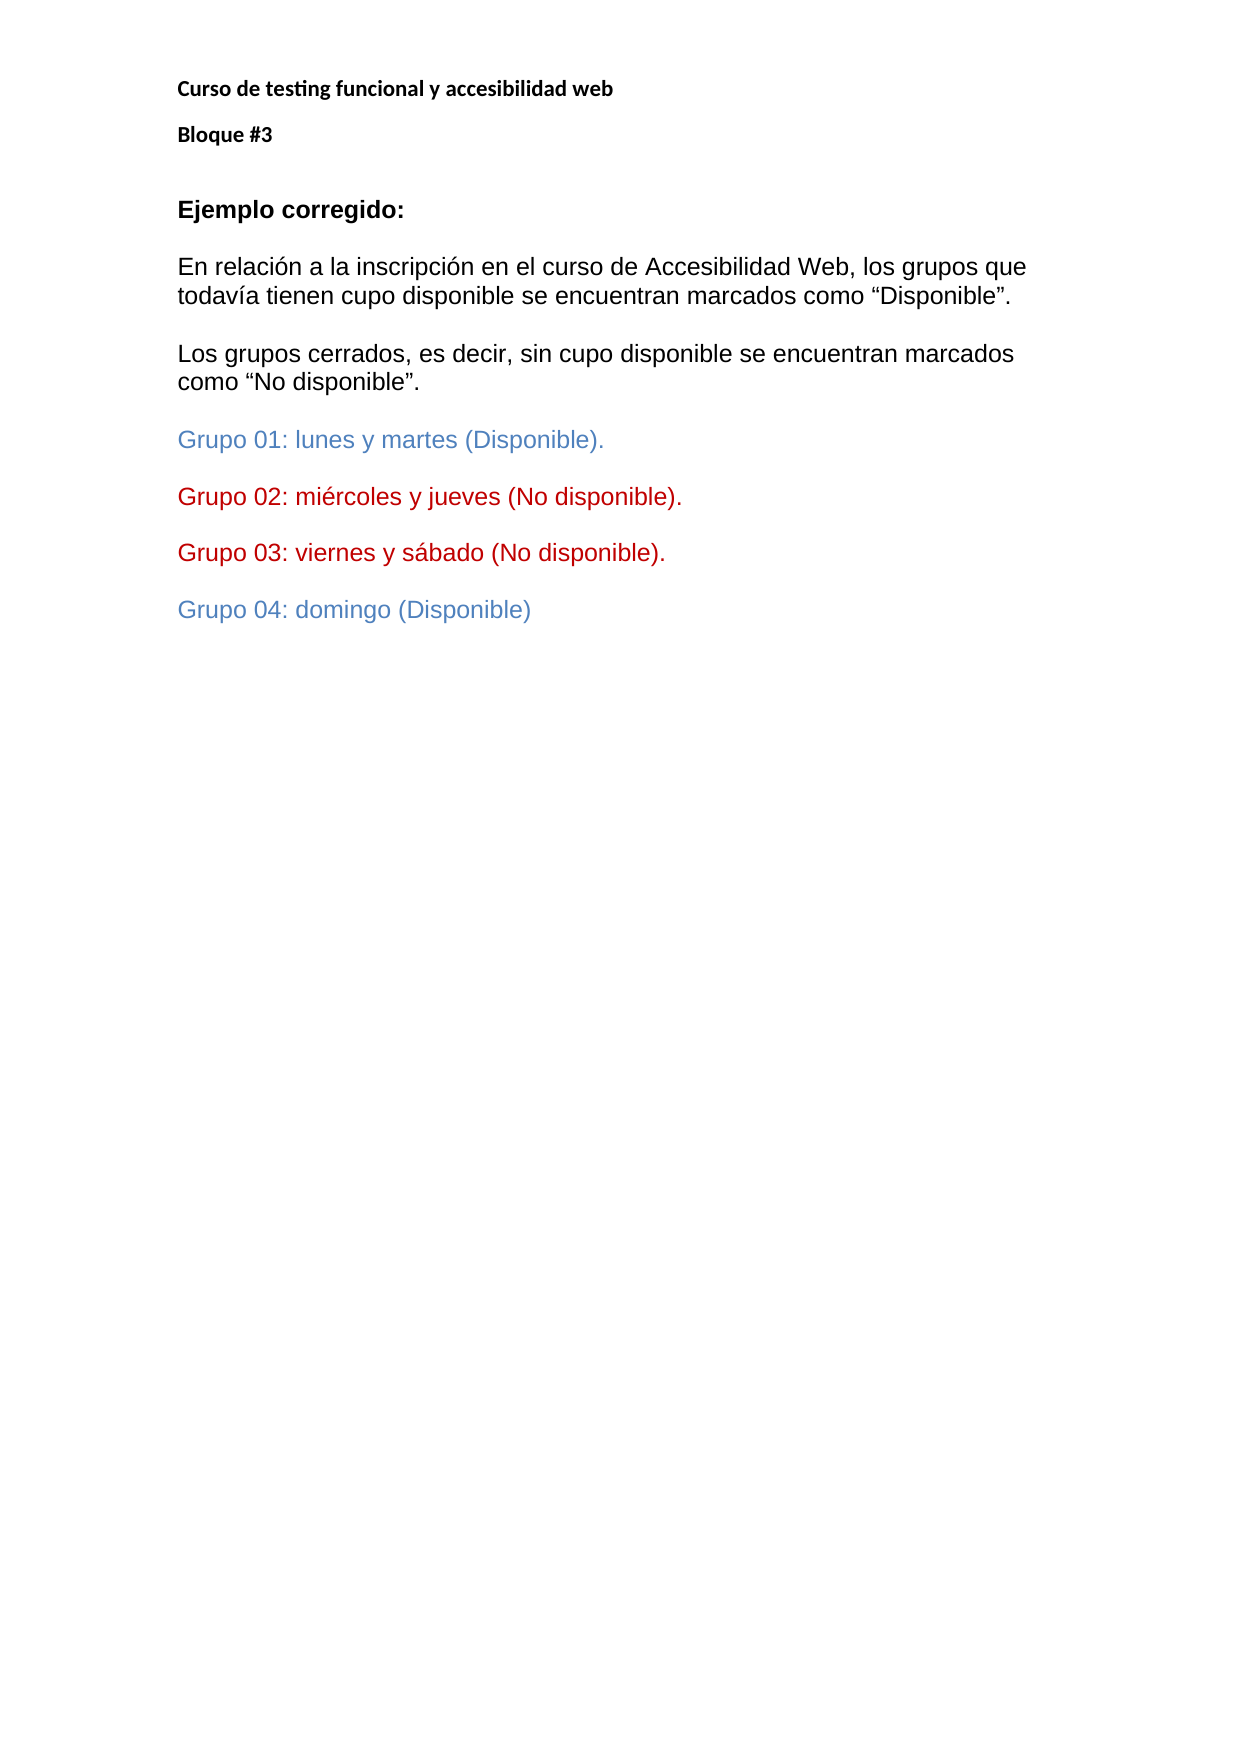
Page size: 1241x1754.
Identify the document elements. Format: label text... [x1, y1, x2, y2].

text Los grupos cerrados, es decir, sin cupo disponible se encuentran marcados como “No disponible”. [177, 338, 1063, 396]
text En relación a la inscripción en el curso de Accesibilidad Web, los grupos que todavía tienen cupo disponible se encuentran marcados como “Disponible”. [177, 252, 1063, 310]
text Grupo 02: miércoles y jueves (No disponible). [177, 482, 1063, 538]
text Ejemplo corregido: [177, 196, 1063, 252]
text Grupo 01: lunes y martes (Disponible). [177, 425, 1063, 482]
text Grupo 04: domingo (Disponible) [177, 595, 1063, 624]
text Grupo 03: viernes y sábado (No disponible). [177, 538, 1063, 595]
